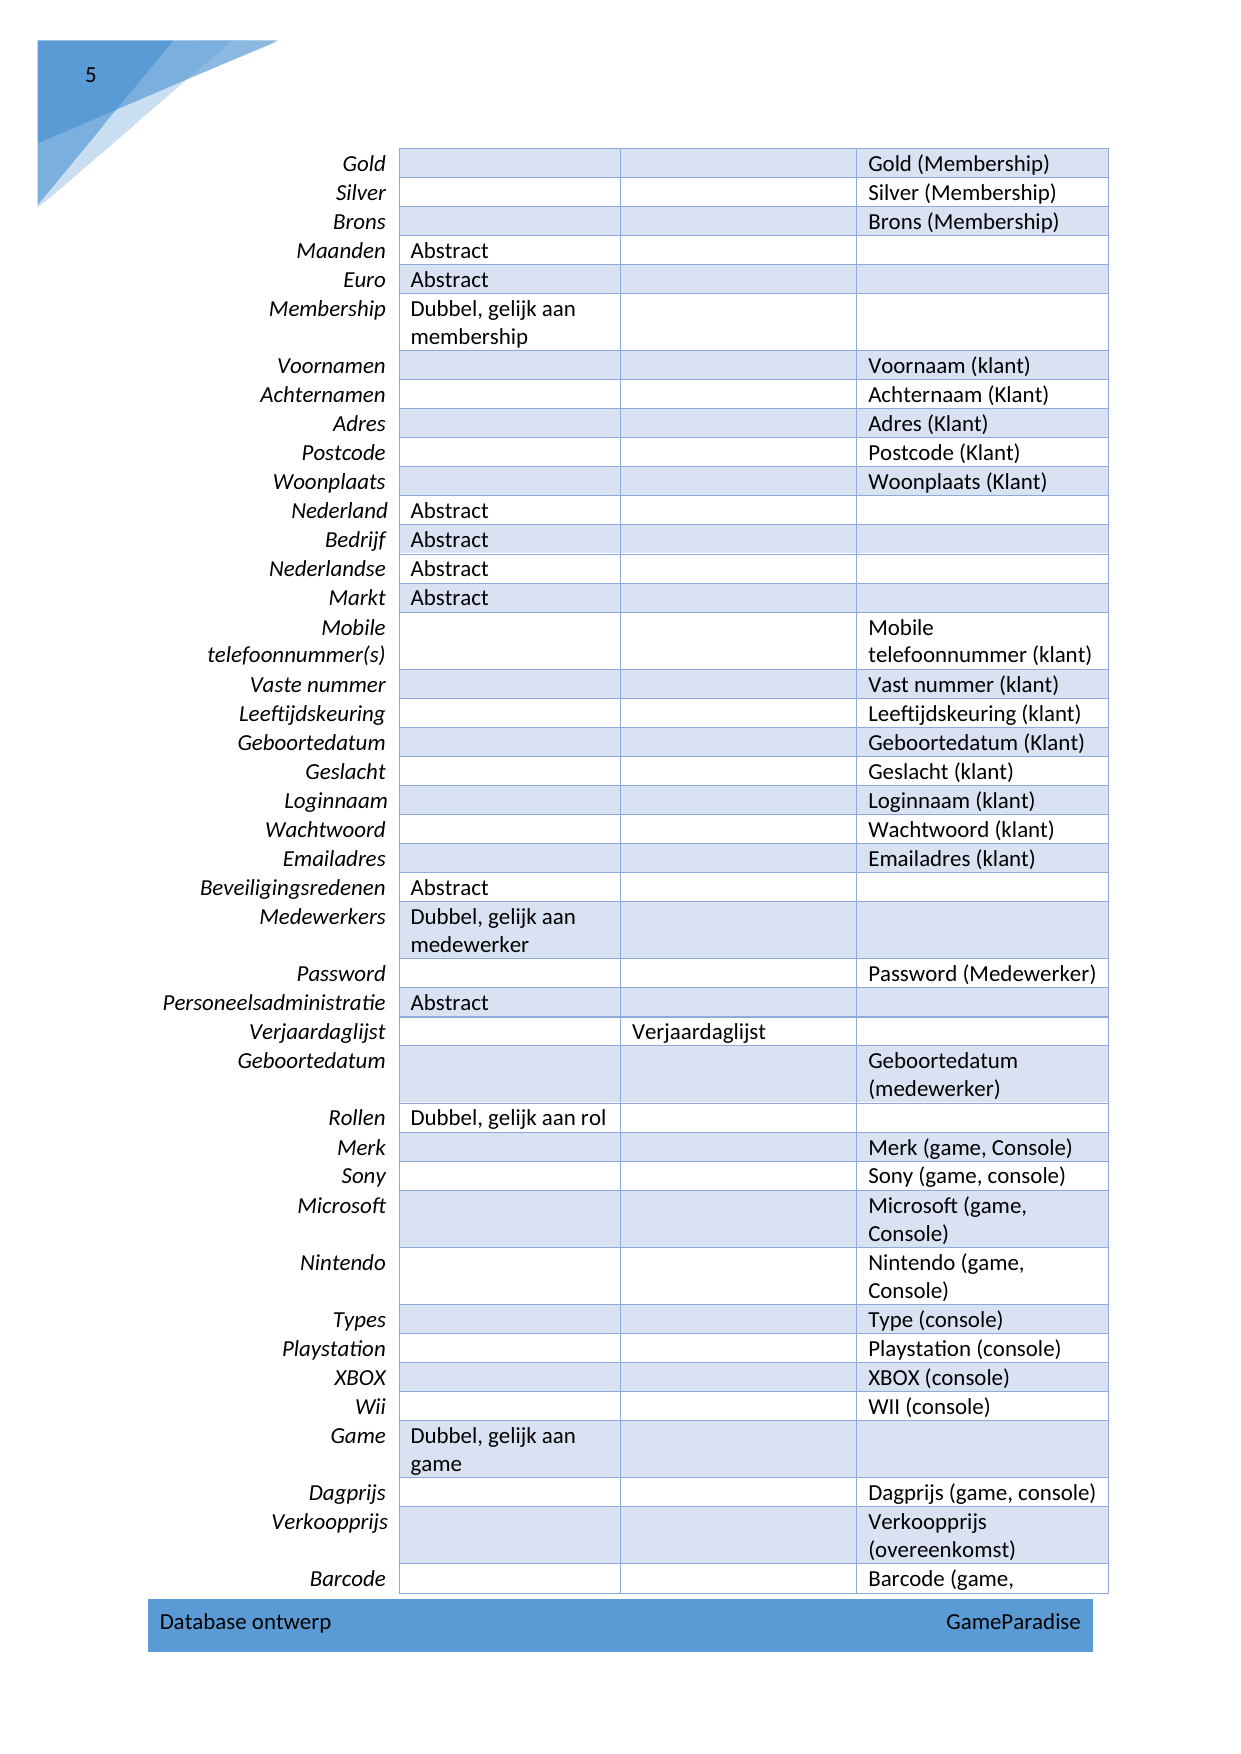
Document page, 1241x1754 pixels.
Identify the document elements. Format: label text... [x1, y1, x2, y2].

table_cell [400, 1363, 620, 1391]
table_cell [857, 294, 1108, 350]
table_cell Silver (Membership) [857, 178, 1108, 206]
table_cell [400, 1305, 620, 1333]
table_cell [621, 873, 856, 901]
table_cell Postcode [149, 437, 399, 466]
table_cell [400, 1162, 620, 1190]
table_cell [621, 786, 856, 814]
table_cell Euro [149, 264, 399, 293]
table_cell [621, 467, 856, 495]
table_cell [621, 1046, 856, 1102]
table_cell [857, 988, 1108, 1016]
table_cell [400, 1507, 620, 1563]
table_cell Emailadres (klant) [857, 844, 1108, 872]
table_cell Nederlandse [149, 554, 399, 582]
table_cell Achternamen [149, 379, 399, 408]
table_cell [400, 149, 620, 177]
table_cell Achternaam (Klant) [857, 380, 1108, 408]
table_cell Game [149, 1420, 399, 1477]
table_cell Voornaam (klant) [857, 351, 1108, 379]
table_cell [400, 786, 620, 814]
table_cell Maanden [149, 235, 399, 264]
table_cell [400, 467, 620, 495]
table_cell [621, 1392, 856, 1420]
table_cell Adres [149, 408, 399, 437]
table_cell [857, 525, 1108, 553]
table_cell [621, 959, 856, 987]
table_cell [857, 1421, 1108, 1477]
table_cell XBOX [149, 1362, 399, 1391]
table_cell [621, 1191, 856, 1247]
table_cell Abstract [400, 496, 620, 524]
table_cell [621, 236, 856, 264]
table_cell [621, 351, 856, 379]
table_cell [400, 438, 620, 466]
table_cell [400, 959, 620, 987]
table_cell Bedrijf [149, 524, 399, 553]
table_cell Verkoopprijs [149, 1506, 399, 1563]
table_cell Loginnaam [149, 785, 399, 814]
table_cell [400, 1191, 620, 1247]
table_cell [621, 496, 856, 524]
table_cell [621, 1421, 856, 1477]
table_cell [400, 207, 620, 235]
table_cell Abstract [400, 584, 620, 612]
table_cell Abstract [400, 555, 620, 582]
table_cell [400, 1564, 620, 1592]
table_cell Abstract [400, 873, 620, 901]
table_cell [621, 584, 856, 612]
table_cell [400, 1478, 620, 1506]
table_cell Abstract [400, 988, 620, 1016]
table_cell Dagprijs (game, console) [857, 1478, 1108, 1506]
table_cell [400, 1046, 620, 1102]
table_cell Password (Medewerker) [857, 959, 1108, 987]
table_cell [400, 757, 620, 785]
table_cell [621, 1363, 856, 1391]
table_cell Merk (game, Console) [857, 1133, 1108, 1161]
table_cell [400, 670, 620, 698]
table_cell [400, 1334, 620, 1362]
table_cell [621, 815, 856, 843]
table_cell [621, 988, 856, 1016]
table_cell Playstation [149, 1333, 399, 1362]
table_cell Nintendo [149, 1247, 399, 1304]
table_cell Brons [149, 206, 399, 235]
table_cell [621, 728, 856, 756]
table_cell [400, 815, 620, 843]
table_cell Silver [149, 177, 399, 206]
table_cell Medewerkers [149, 901, 399, 958]
table_cell Abstract [400, 236, 620, 264]
table_cell Markt [149, 583, 399, 612]
table_cell Mobile telefoonnummer(s) [149, 612, 399, 669]
table_cell [621, 1248, 856, 1304]
table_cell [621, 1133, 856, 1161]
table_cell [621, 380, 856, 408]
table_cell Geboortedatum [149, 1045, 399, 1102]
table_cell Gold (Membership) [857, 149, 1108, 177]
table_cell Verkoopprijs (overeenkomst) [857, 1507, 1108, 1563]
table_cell Types [149, 1304, 399, 1333]
table_cell [400, 380, 620, 408]
table_cell [857, 265, 1108, 293]
table_cell [621, 699, 856, 727]
table_cell [400, 409, 620, 437]
table_cell [621, 670, 856, 698]
table_cell Voornamen [149, 350, 399, 379]
table_cell Personeelsadministratie [149, 987, 399, 1016]
table_cell Verjaardaglijst [621, 1018, 856, 1045]
table_cell [621, 613, 856, 669]
table_cell Geslacht (klant) [857, 757, 1108, 785]
table_cell [621, 149, 856, 177]
table_cell Woonplaats (Klant) [857, 467, 1108, 495]
table_cell Woonplaats [149, 466, 399, 495]
table_cell Dubbel, gelijk aan rol [400, 1104, 620, 1132]
table_cell [621, 1478, 856, 1506]
table_cell Microsoft [149, 1190, 399, 1247]
table_cell [400, 728, 620, 756]
table_cell [857, 902, 1108, 958]
table_cell [621, 844, 856, 872]
table_cell Wachtwoord (klant) [857, 815, 1108, 843]
table_cell Wachtwoord [149, 814, 399, 843]
table_cell [400, 178, 620, 206]
table_cell [400, 351, 620, 379]
table_cell Adres (Klant) [857, 409, 1108, 437]
table_cell Geboortedatum [149, 727, 399, 756]
table_cell [400, 1133, 620, 1161]
table_cell [857, 236, 1108, 264]
table_cell Dagprijs [149, 1477, 399, 1506]
table_cell [857, 1104, 1108, 1132]
table_cell Loginnaam (klant) [857, 786, 1108, 814]
table_cell Sony (game, console) [857, 1162, 1108, 1190]
table_cell [857, 873, 1108, 901]
table_cell Vast nummer (klant) [857, 670, 1108, 698]
table_cell [621, 409, 856, 437]
table_cell [621, 178, 856, 206]
table_cell Abstract [400, 265, 620, 293]
table_cell [857, 496, 1108, 524]
table_cell Rollen [149, 1103, 399, 1132]
table_cell [857, 555, 1108, 582]
table_cell Verjaardaglijst [149, 1016, 399, 1045]
table_cell Dubbel, gelijk aan medewerker [400, 902, 620, 958]
table_cell [400, 844, 620, 872]
table_cell [400, 1392, 620, 1420]
table_cell Dubbel, gelijk aan game [400, 1421, 620, 1477]
table_cell [621, 1507, 856, 1563]
table_cell Nederland [149, 495, 399, 524]
table_cell [621, 1334, 856, 1362]
table_cell Type (console) [857, 1305, 1108, 1333]
table_cell Mobile telefoonnummer (klant) [857, 613, 1108, 669]
table_cell [621, 555, 856, 582]
table_cell WII (console) [857, 1392, 1108, 1420]
table_cell [621, 525, 856, 553]
table_cell Leeftijdskeuring (klant) [857, 699, 1108, 727]
table_cell [621, 1564, 856, 1592]
table_cell [621, 1305, 856, 1333]
table_cell [621, 1162, 856, 1190]
table_cell [621, 294, 856, 350]
table_cell Playstation (console) [857, 1334, 1108, 1362]
table_cell Membership [149, 293, 399, 350]
table_cell Vaste nummer [149, 669, 399, 698]
table_cell Geslacht [149, 756, 399, 785]
table_cell Merk [149, 1132, 399, 1161]
table_cell Emailadres [149, 843, 399, 872]
table_cell [857, 584, 1108, 612]
table_cell XBOX (console) [857, 1363, 1108, 1391]
table_cell Gold [149, 148, 399, 177]
table_cell [621, 207, 856, 235]
table_cell Barcode [149, 1563, 399, 1592]
table_cell Geboortedatum (medewerker) [857, 1046, 1108, 1102]
table_cell [400, 1248, 620, 1304]
table_cell Geboortedatum (Klant) [857, 728, 1108, 756]
table_cell Wii [149, 1391, 399, 1420]
table_cell Postcode (Klant) [857, 438, 1108, 466]
table_cell Microsoft (game, Console) [857, 1191, 1108, 1247]
table_cell [621, 438, 856, 466]
table_cell Brons (Membership) [857, 207, 1108, 235]
picture [37, 40, 279, 209]
table_cell [857, 1018, 1108, 1045]
table_cell [621, 757, 856, 785]
table_cell Leeftijdskeuring [149, 698, 399, 727]
table_cell [400, 1018, 620, 1045]
table_cell Sony [149, 1161, 399, 1190]
table_cell [621, 1104, 856, 1132]
table_cell Abstract [400, 525, 620, 553]
table_cell Dubbel, gelijk aan membership [400, 294, 620, 350]
table_cell [621, 265, 856, 293]
table_cell Password [149, 958, 399, 987]
table_cell Beveiligingsredenen [149, 872, 399, 901]
table_cell Nintendo (game, Console) [857, 1248, 1108, 1304]
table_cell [857, 1564, 1108, 1592]
table_cell [400, 699, 620, 727]
table_cell [621, 902, 856, 958]
table_cell [400, 613, 620, 669]
